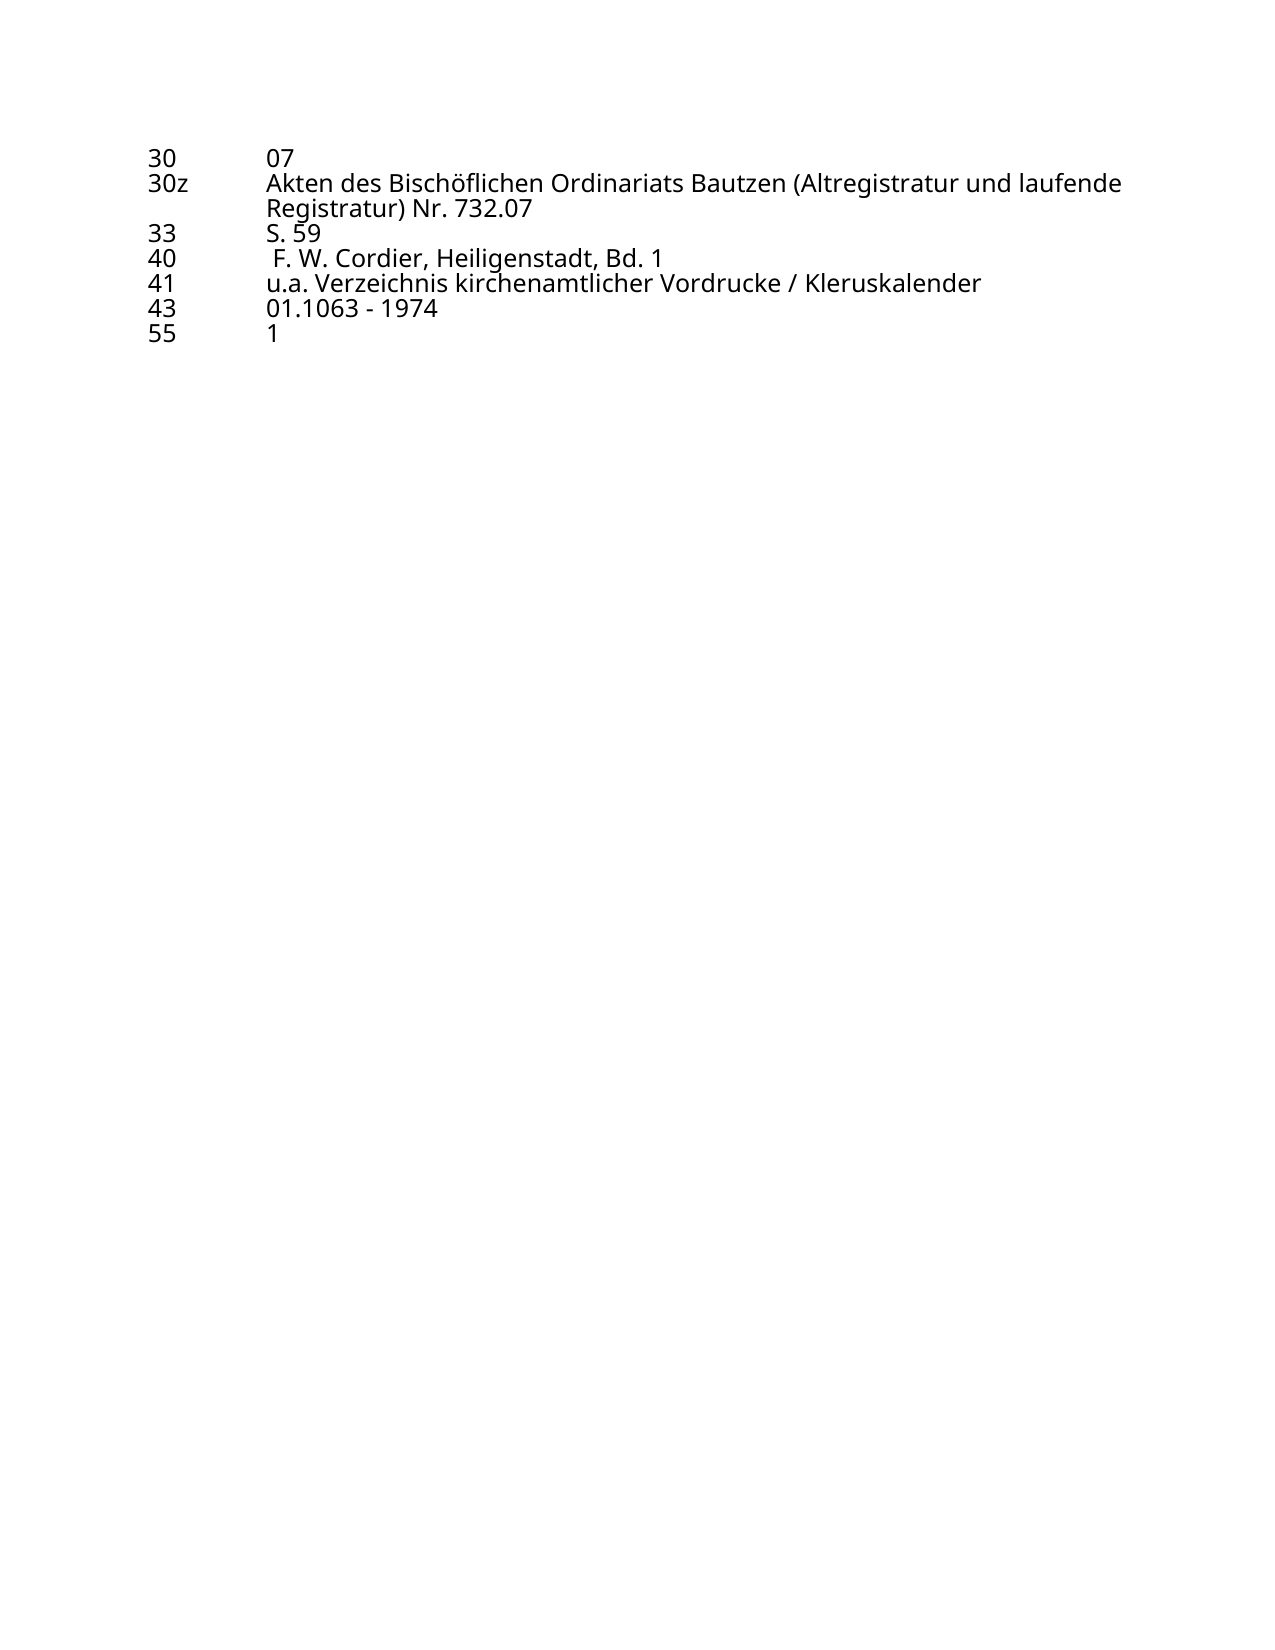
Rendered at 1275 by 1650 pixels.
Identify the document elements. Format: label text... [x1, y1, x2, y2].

text 33 S. 59 [148, 223, 1127, 248]
text 43 01.1063 - 1974 [148, 298, 1127, 323]
text 40 k[1{<Verlag und Buchdruckerei> p[2{F. W.} 1{Cordier}]p}, 2{o[Heiligenstadt]o}]k, Bd. 1 [148, 248, 1127, 273]
text 41 u.a. Verzeichnis kirchenamtlicher Vordrucke / t[Kleruskalender]t [148, 273, 1127, 298]
text 55 1 [148, 323, 1127, 348]
text 30z Akten des Bischöflichen Ordinariats Bautzen (Altregistratur und laufende Registratur) Nr. 732.07 [148, 173, 1127, 223]
text 30 07 [148, 148, 1127, 173]
